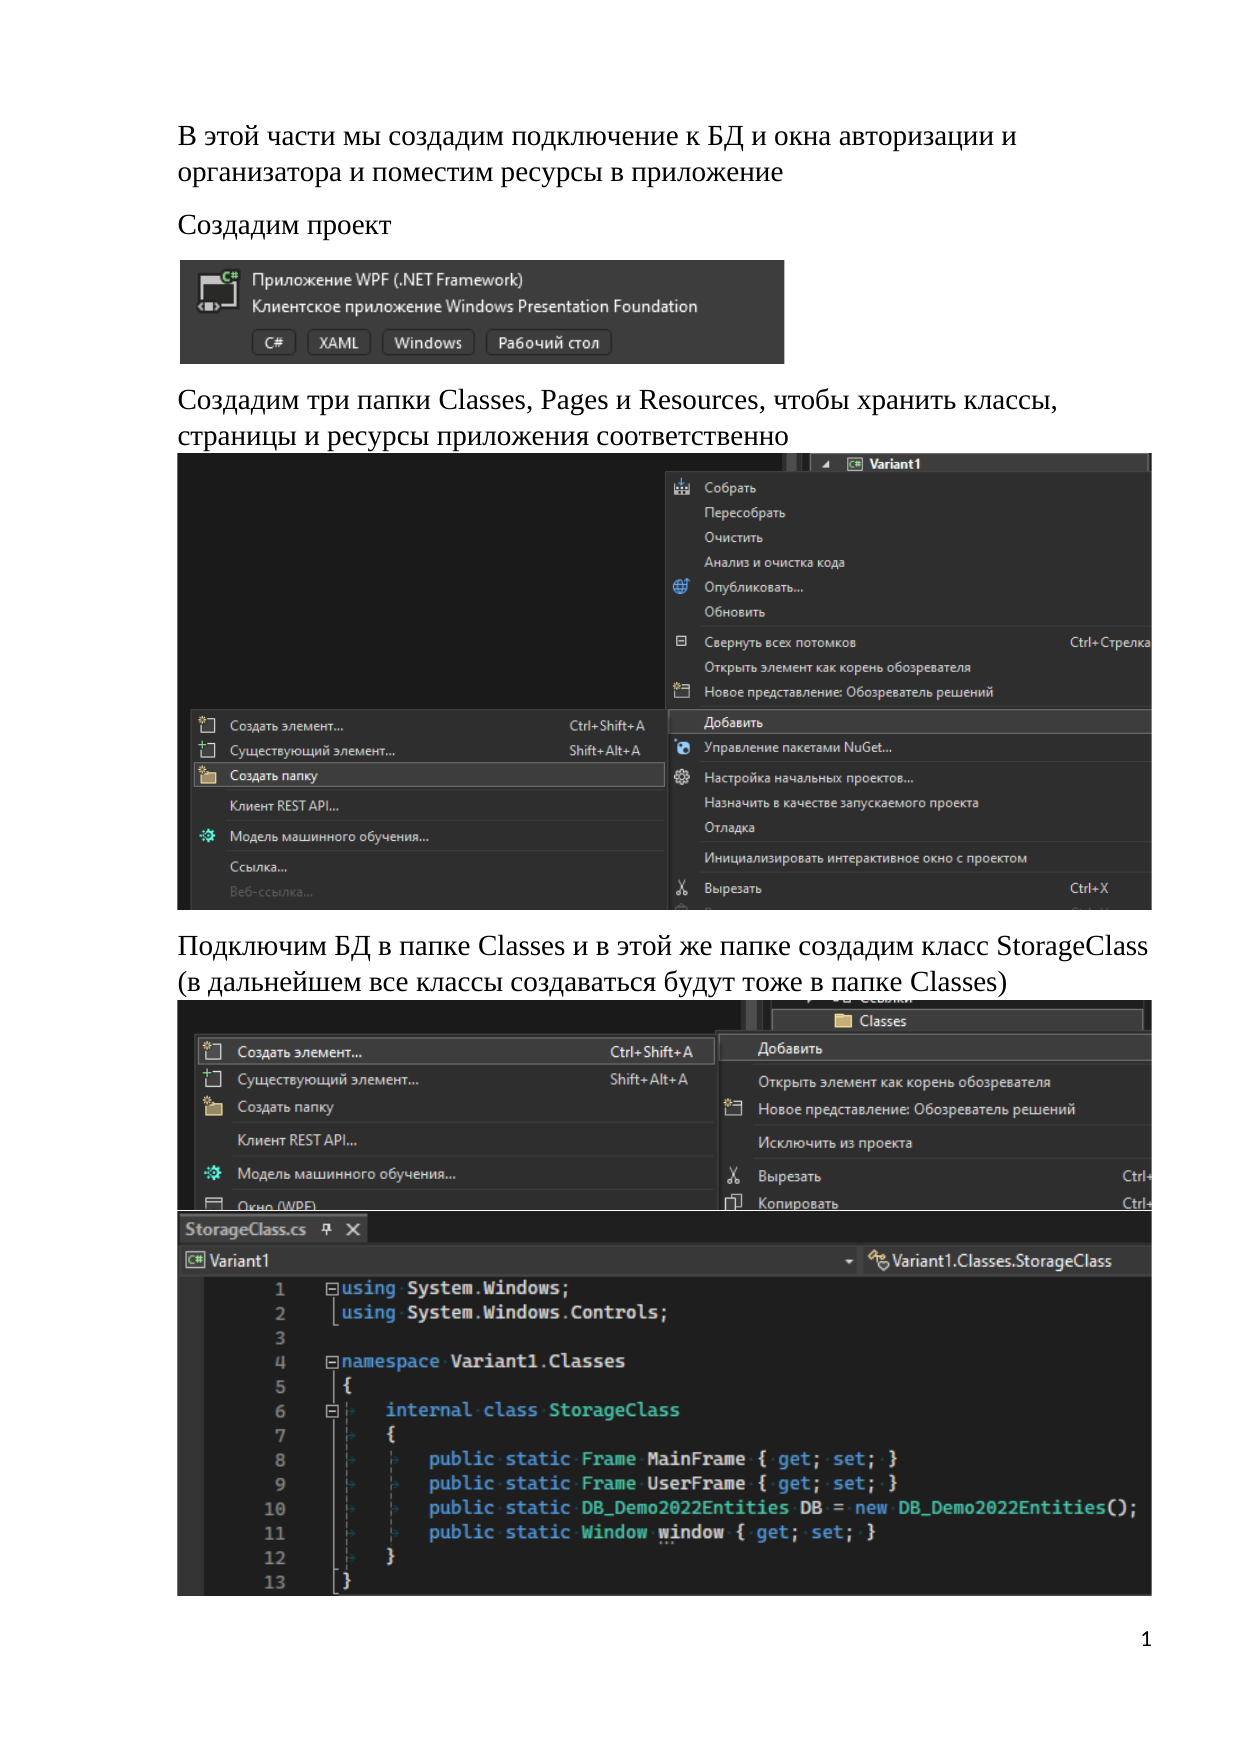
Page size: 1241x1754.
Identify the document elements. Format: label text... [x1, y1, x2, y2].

text Создадим три папки Classes, Pages и Resources, чтобы хранить классы, страницы и ресурсы приложения соответственно [177, 382, 1152, 453]
text Подключим БД в папке Classes и в этой же папке создадим класс StorageClass (в дальнейшем все классы создаваться будут тоже в папке Classes) [177, 928, 1152, 1000]
picture [180, 260, 785, 364]
text Создадим проект [177, 207, 1152, 241]
picture [177, 453, 1152, 910]
picture [177, 1211, 1152, 1596]
text В этой части мы создадим подключение к БД и окна авторизации и организатора и поместим ресурсы в приложение [177, 118, 1152, 188]
picture [177, 1000, 1152, 1210]
